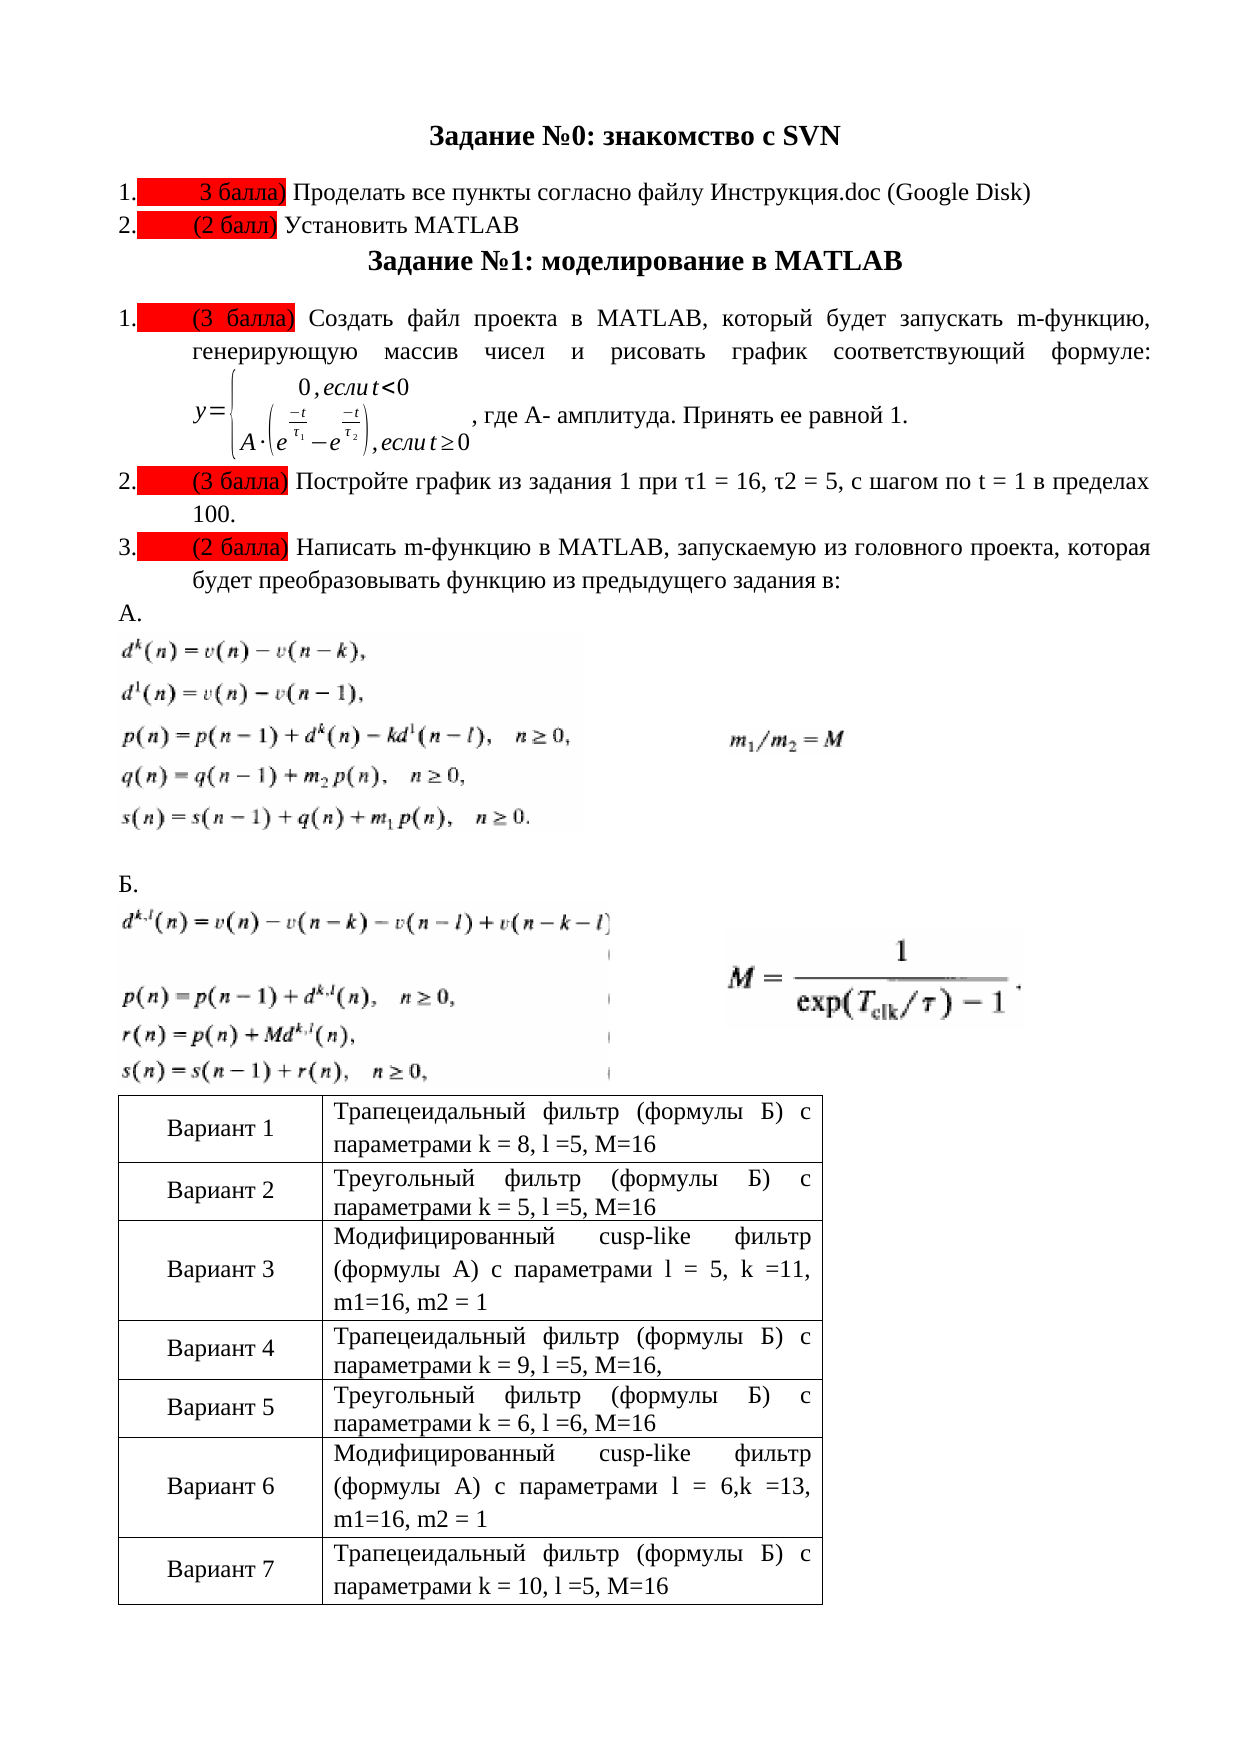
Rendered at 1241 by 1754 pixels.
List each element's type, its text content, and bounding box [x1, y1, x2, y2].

table_cell Треугольный фильтр (формулы Б) с параметрами k = 5, l =5, M=16 [323, 1163, 822, 1220]
table_cell Треугольный фильтр (формулы Б) с параметрами k = 6, l =6, M=16 [323, 1380, 822, 1437]
list (2 балл) Установить MATLAB [277, 211, 1152, 239]
picture [726, 927, 1025, 1029]
list (3 балла) Постройте график из задания 1 при τ1 = 16, τ2 = 5, с шагом по t = 1 в пределах 100. [118, 466, 1152, 528]
list 3 балла) Проделать все пункты согласно файлу Инструкция.doc (Google Disk) [118, 177, 1152, 206]
text Б. [118, 869, 1152, 898]
table_cell Вариант 4 [119, 1321, 322, 1379]
text А. [118, 598, 1152, 627]
picture [727, 729, 845, 755]
list (3 балла) Создать файл проекта в MATLAB, который будет запускать m-функцию, генерирующую массив чисел и рисовать график соответствующий формуле: , где А- амплитуда. Принять ее равной 1. [118, 303, 1152, 462]
picture [117, 902, 610, 1087]
table_header Вариант 1 [119, 1096, 322, 1162]
table_cell Трапецеидальный фильтр (формулы Б) с параметрами k = 9, l =5, M=16, [323, 1321, 822, 1379]
list (2 балла) Написать m-функцию в MATLAB, запускаемую из головного проекта, которая будет преобразовывать функцию из предыдущего задания в: [118, 532, 1152, 594]
table_cell Модифицированный cusp-like фильтр (формулы А) с параметрами l = 6,k =13, m1=16, m2 = 1 [323, 1438, 822, 1537]
table_cell Модифицированный cusp-like фильтр (формулы А) с параметрами l = 5, k =11, m1=16, m2 = 1 [323, 1221, 822, 1320]
table_cell Вариант 3 [119, 1221, 322, 1320]
text Задание №0: знакомство с SVN [118, 118, 1152, 152]
table_cell Вариант 2 [119, 1163, 322, 1220]
table_cell Вариант 6 [119, 1438, 322, 1537]
table_header Трапецеидальный фильтр (формулы Б) с параметрами k = 8, l =5, M=16 [323, 1096, 822, 1162]
picture [118, 631, 586, 833]
table_cell Вариант 7 [119, 1538, 322, 1603]
table_cell Трапецеидальный фильтр (формулы Б) с параметрами k = 10, l =5, M=16 [323, 1538, 822, 1603]
table_cell Вариант 5 [119, 1380, 322, 1437]
text Задание №1: моделирование в MATLAB [118, 243, 1152, 277]
